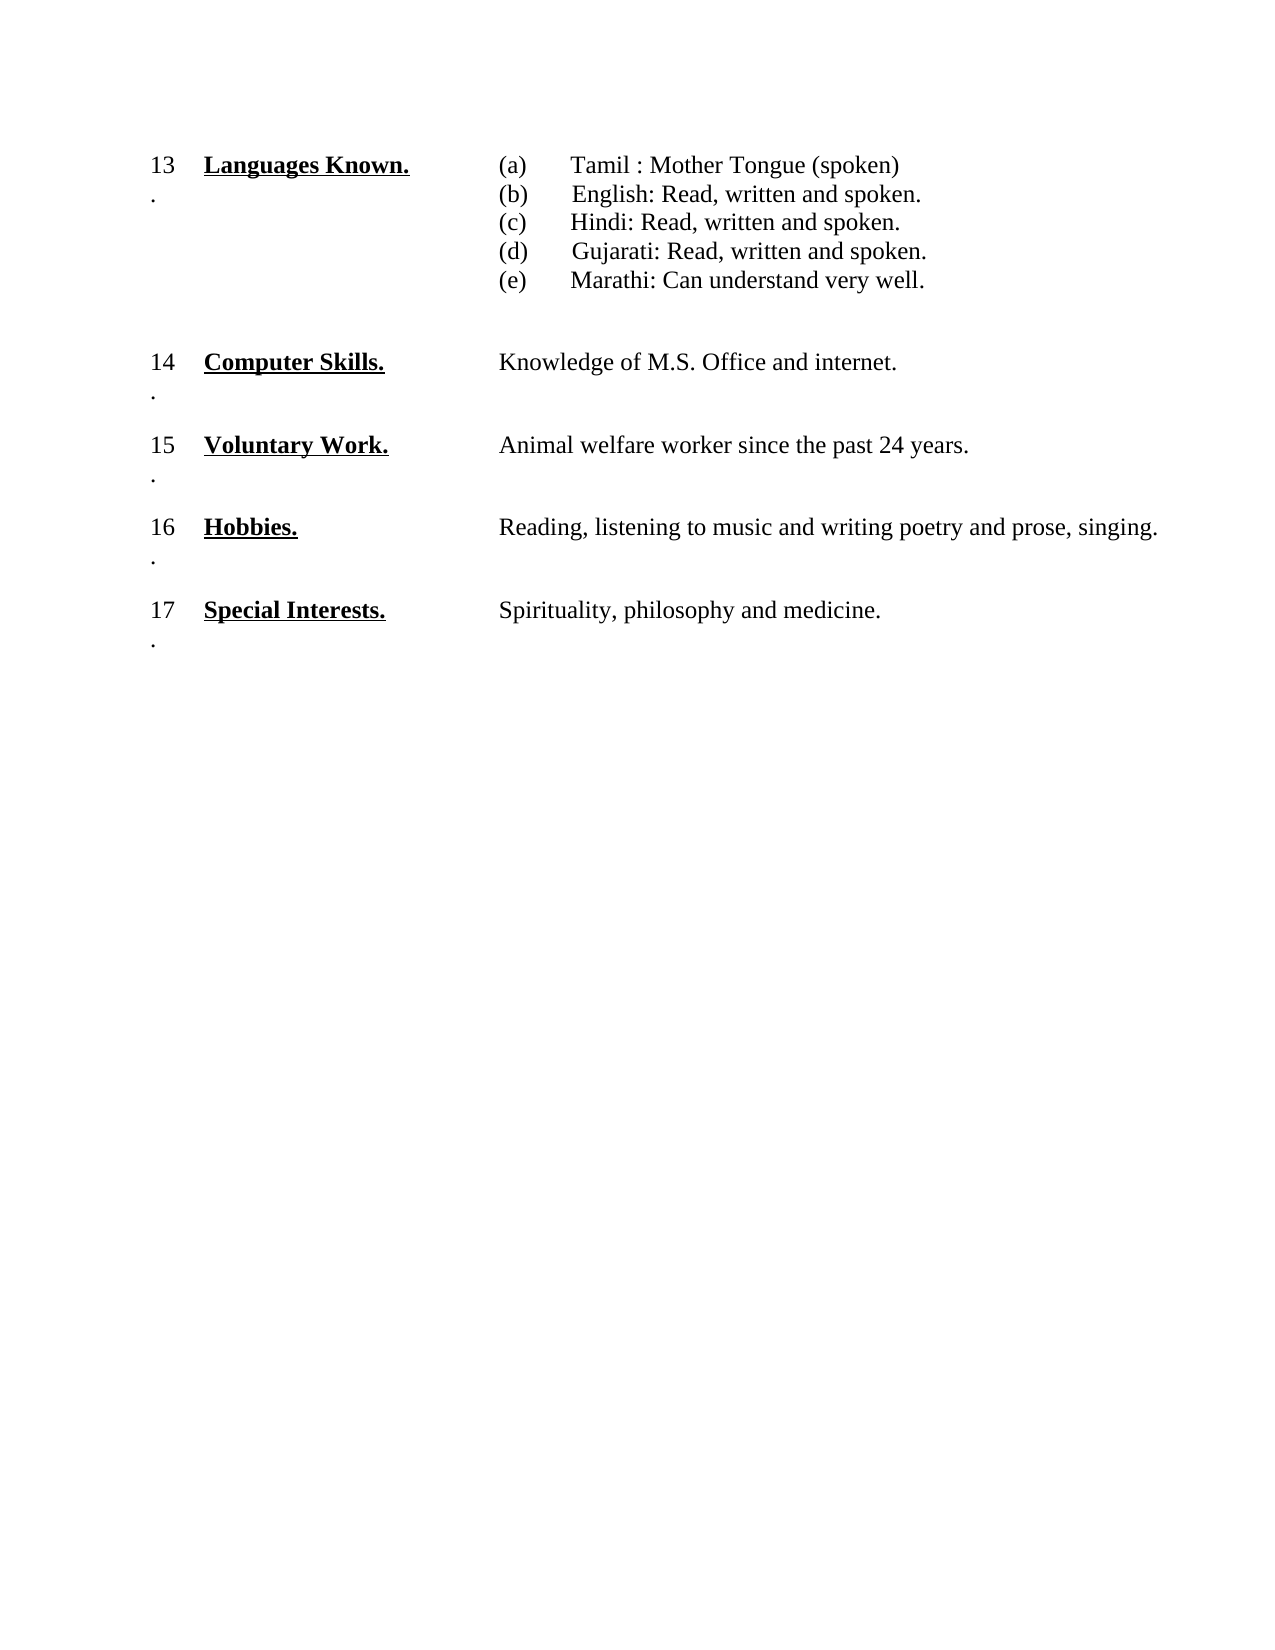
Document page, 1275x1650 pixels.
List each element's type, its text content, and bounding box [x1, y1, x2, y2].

table_cell Animal welfare worker since the past 24 years. [488, 430, 1209, 512]
table_cell Voluntary Work. [193, 430, 487, 512]
table_cell 15. [139, 430, 192, 512]
table_cell 14. [139, 348, 192, 430]
table_cell 17. [139, 595, 192, 652]
table_header Languages Known. [193, 150, 487, 347]
table_cell Special Interests. [193, 595, 487, 652]
table_cell Computer Skills. [193, 348, 487, 430]
table_header (a) Tamil : Mother Tongue (spoken) (b) English: Read, written and spoken. (c) Hindi: Read, written and spoken. (d) Gujarati: Read, written and spoken. (e) Marathi: Can understand very well. [488, 150, 1209, 347]
table_cell Hobbies. [193, 513, 487, 595]
table_cell 16. [139, 513, 192, 595]
table_cell Knowledge of M.S. Office and internet. [488, 348, 1209, 430]
table_cell Reading, listening to music and writing poetry and prose, singing. [488, 513, 1209, 595]
table_header 13. [139, 150, 192, 347]
table_cell Spirituality, philosophy and medicine. [488, 595, 1209, 652]
